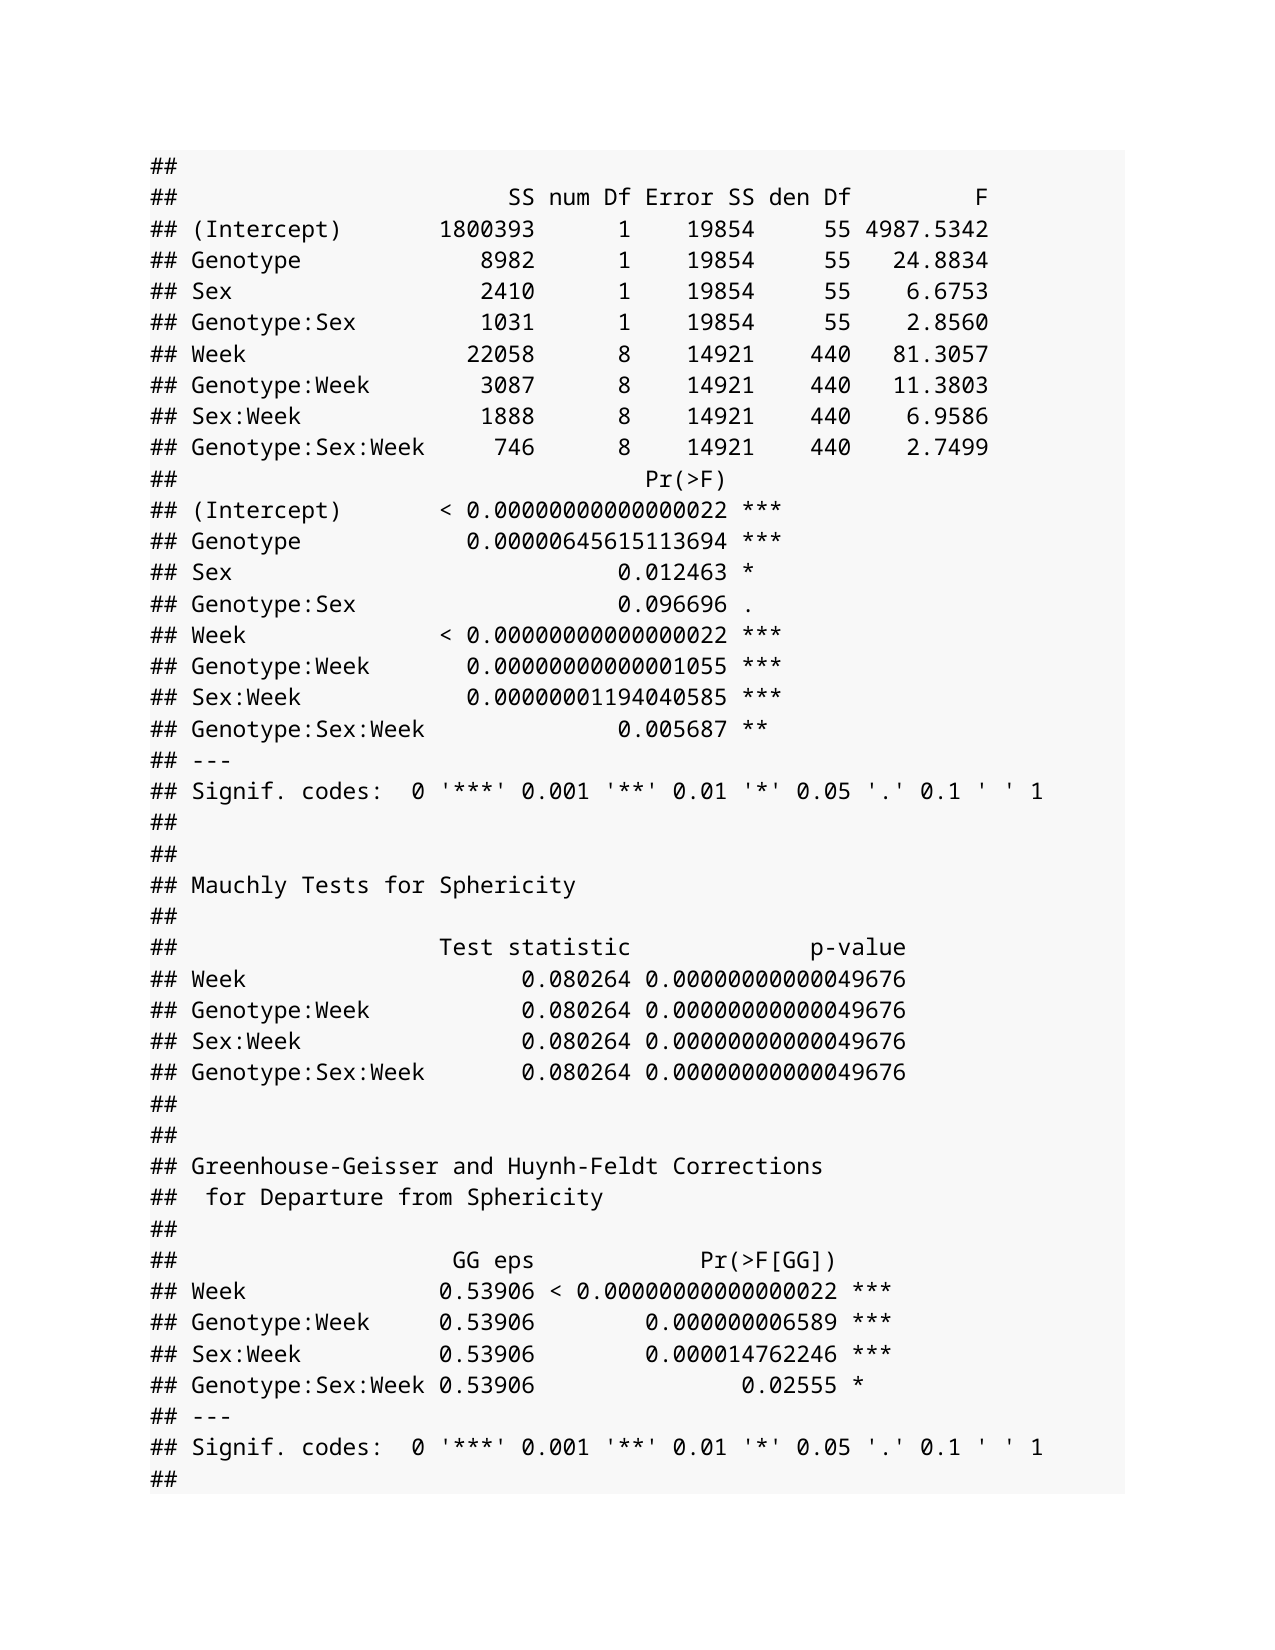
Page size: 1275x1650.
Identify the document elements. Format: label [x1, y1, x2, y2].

text [150, 150, 1125, 1494]
